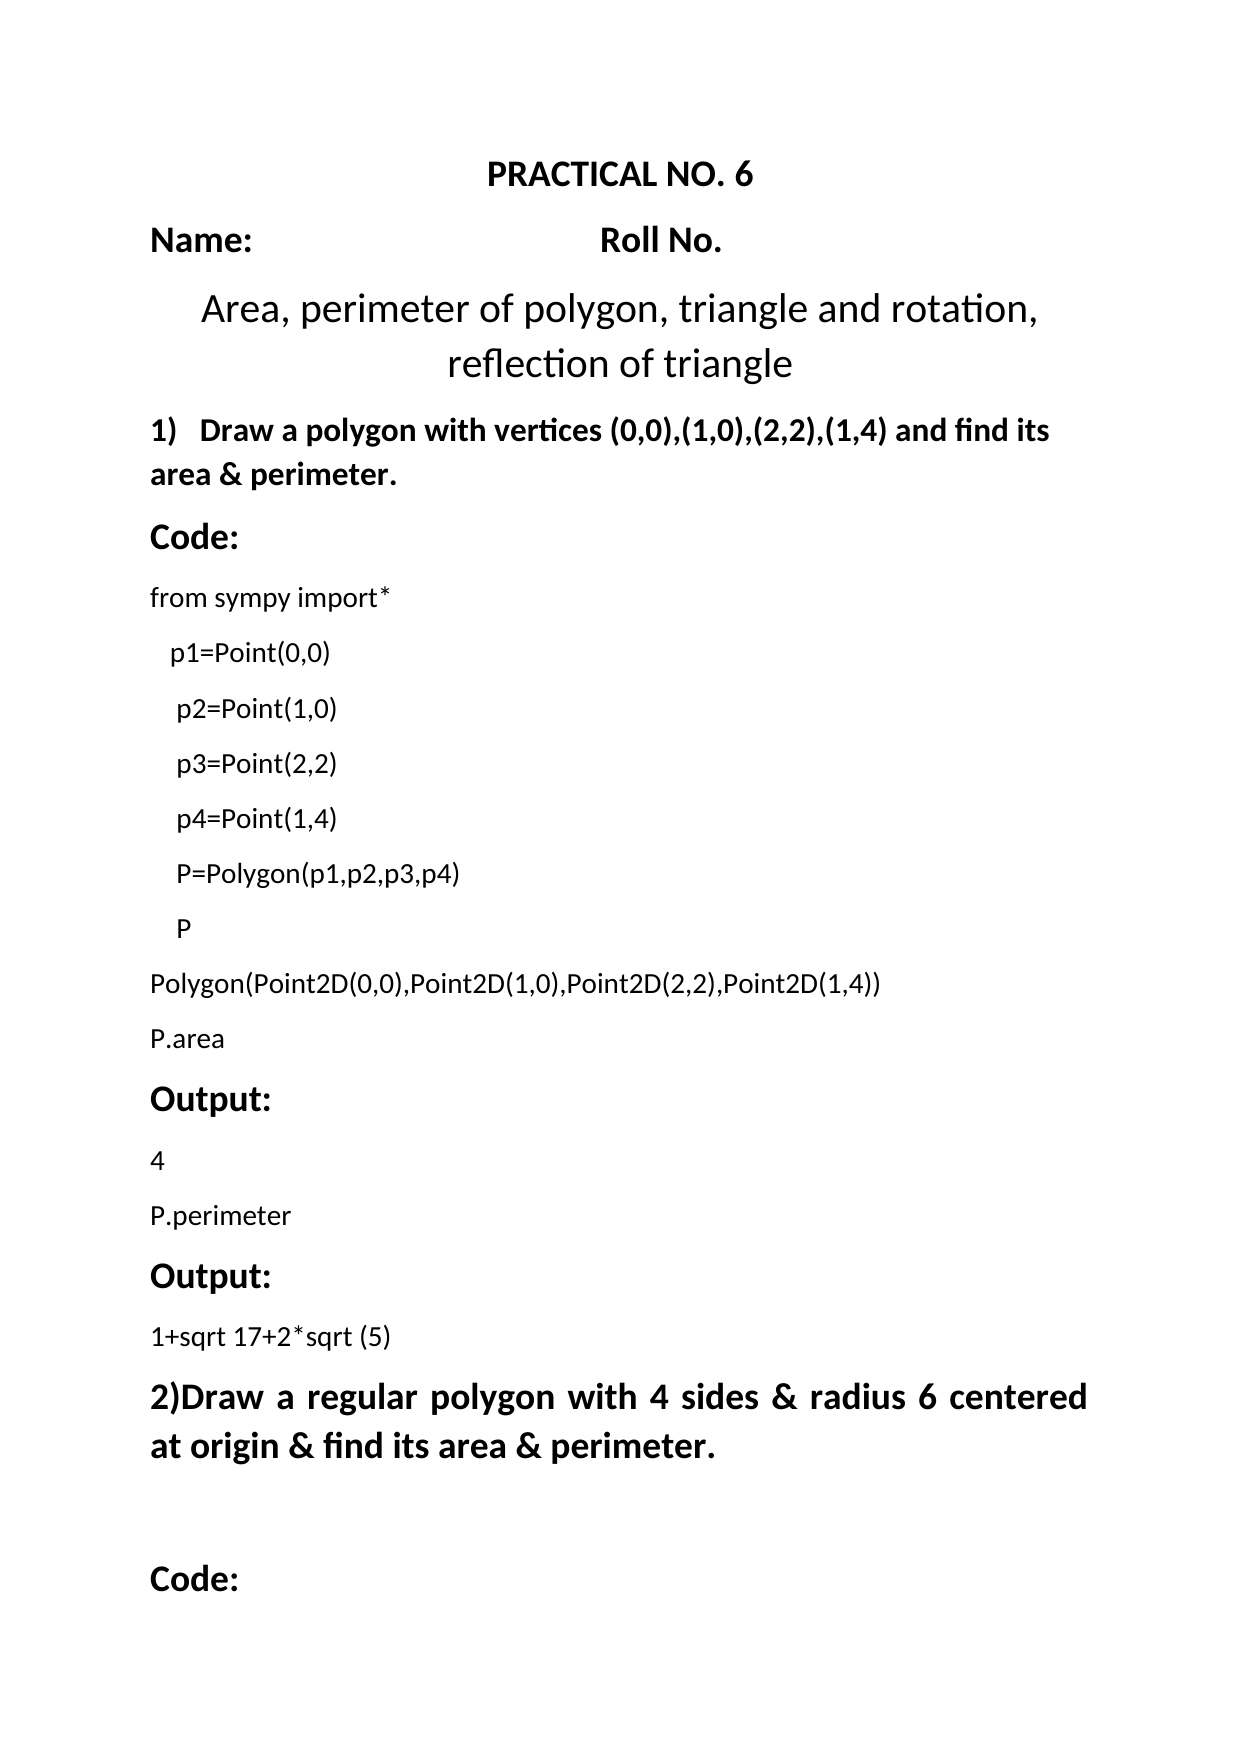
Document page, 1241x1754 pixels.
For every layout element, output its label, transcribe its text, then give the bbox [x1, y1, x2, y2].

text Name: Roll No. [150, 216, 1090, 262]
text P.area [150, 1020, 1090, 1056]
text Code: [150, 513, 1090, 559]
text Area, perimeter of polygon, triangle and rotation, reflection of triangle [150, 282, 1090, 388]
text p3=Point(2,2) [150, 745, 1090, 780]
text from sympy import* [150, 579, 1090, 615]
text 1+sqrt 17+2*sqrt (5) [150, 1318, 1090, 1353]
text Polygon(Point2D(0,0),Point2D(1,0),Point2D(2,2),Point2D(1,4)) [150, 965, 1090, 1001]
text 1) Draw a polygon with vertices (0,0),(1,0),(2,2),(1,4) and find its area & perimeter. [150, 409, 1090, 493]
text p4=Point(1,4) [150, 800, 1090, 836]
text P=Polygon(p1,p2,p3,p4) [150, 855, 1090, 891]
text PRACTICAL NO. 6 [150, 150, 1090, 196]
text p2=Point(1,0) [150, 690, 1090, 725]
text Code: [150, 1555, 1090, 1601]
text 4 [150, 1142, 1090, 1177]
text Output: [150, 1075, 1090, 1121]
text Output: [150, 1252, 1090, 1298]
text P.perimeter [150, 1197, 1090, 1232]
text P [150, 910, 1090, 946]
text p1=Point(0,0) [150, 634, 1090, 670]
text 2)Draw a regular polygon with 4 sides & radius 6 centered at origin & find its area & perimeter. [150, 1373, 1090, 1468]
